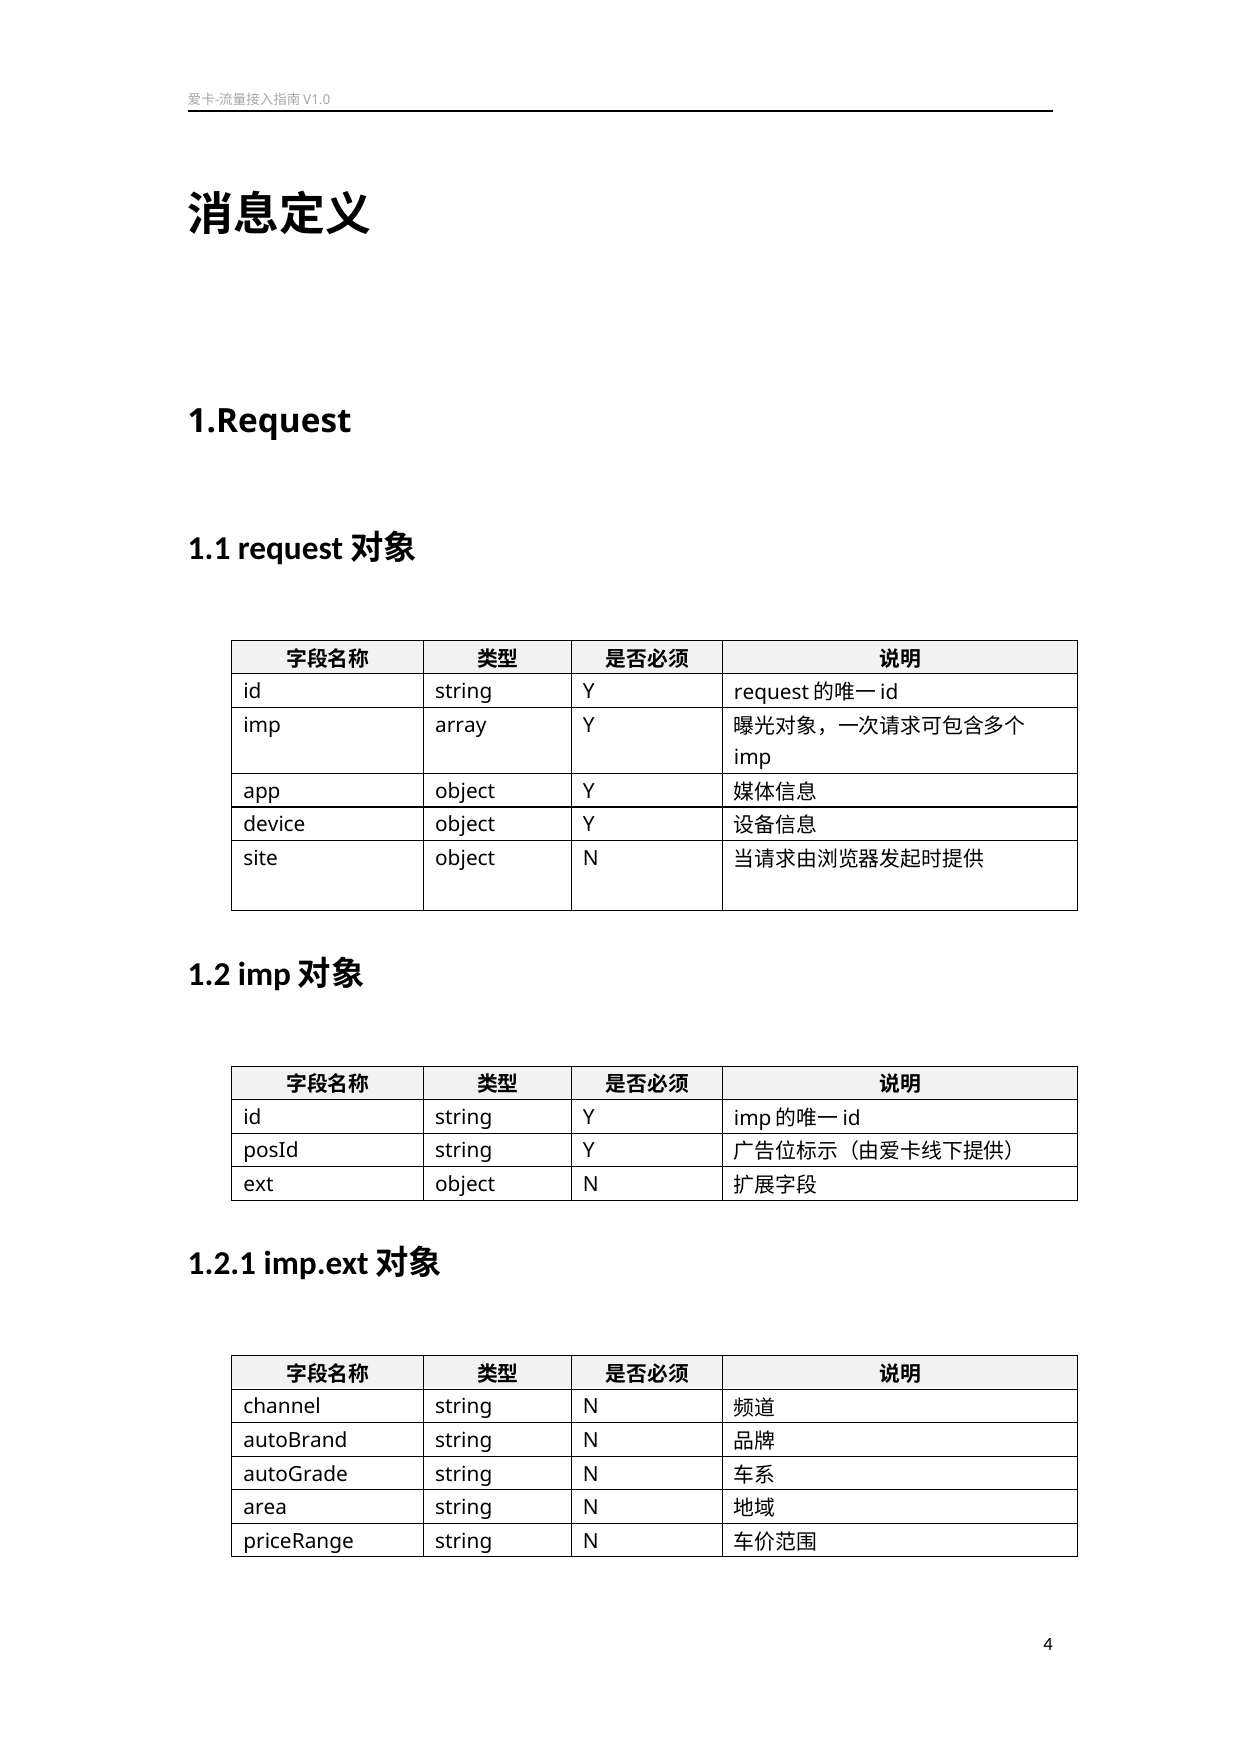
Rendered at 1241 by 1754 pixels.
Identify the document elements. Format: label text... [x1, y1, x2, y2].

table_cell string [424, 1423, 571, 1456]
table_cell N [572, 1423, 722, 1456]
table_header 类型 [424, 641, 571, 673]
table_cell Y [572, 1100, 722, 1133]
table_cell 车系 [723, 1457, 1077, 1489]
table_cell string [424, 1390, 571, 1422]
table_cell 车价范围 [723, 1524, 1077, 1556]
table_cell 广告位标示（由爱卡线下提供） [723, 1134, 1077, 1166]
table_cell 设备信息 [723, 808, 1077, 840]
table_header 说明 [723, 641, 1077, 673]
table_cell imp的唯一id [723, 1100, 1077, 1133]
table_cell Y [572, 674, 722, 707]
table_header 是否必须 [572, 1067, 722, 1099]
table_cell object [424, 841, 571, 910]
table_header 字段名称 [232, 1356, 423, 1388]
table_cell 品牌 [723, 1423, 1077, 1456]
table_cell 媒体信息 [723, 774, 1077, 806]
table_cell autoBrand [232, 1423, 423, 1456]
table_header 说明 [723, 1356, 1077, 1388]
table_cell imp [232, 708, 423, 773]
table_cell string [424, 1457, 571, 1489]
table_cell 地域 [723, 1490, 1077, 1523]
table_cell 扩展字段 [723, 1167, 1077, 1200]
table_cell device [232, 808, 423, 840]
table_cell Y [572, 708, 722, 773]
table_cell 当请求由浏览器发起时提供 [723, 841, 1077, 910]
table_header 类型 [424, 1067, 571, 1099]
subtitle 1.Request [187, 387, 1053, 452]
table_cell Y [572, 774, 722, 806]
table_cell array [424, 708, 571, 773]
table_cell N [572, 1167, 722, 1200]
table_cell string [424, 674, 571, 707]
table_header 字段名称 [232, 641, 423, 673]
table_cell id [232, 674, 423, 707]
table_cell request的唯一id [723, 674, 1077, 707]
table_cell autoGrade [232, 1457, 423, 1489]
table_cell string [424, 1134, 571, 1166]
table_cell Y [572, 1134, 722, 1166]
table_cell string [424, 1100, 571, 1133]
table_cell N [572, 1457, 722, 1489]
table_cell ext [232, 1167, 423, 1200]
table_cell object [424, 808, 571, 840]
table_cell N [572, 1490, 722, 1523]
table_cell object [424, 1167, 571, 1200]
table_cell 曝光对象，一次请求可包含多个imp [723, 708, 1077, 773]
table_header 说明 [723, 1067, 1077, 1099]
table_header 字段名称 [232, 1067, 423, 1099]
table_cell priceRange [232, 1524, 423, 1556]
table_cell string [424, 1490, 571, 1523]
table_header 是否必须 [572, 641, 722, 673]
table_cell posId [232, 1134, 423, 1166]
table_cell object [424, 774, 571, 806]
table_cell string [424, 1524, 571, 1556]
table_cell N [572, 1524, 722, 1556]
table_cell area [232, 1490, 423, 1523]
table_cell site [232, 841, 423, 910]
table_cell N [572, 1390, 722, 1422]
subtitle 1.2.1 imp.ext对象 [187, 1228, 1053, 1293]
table_cell channel [232, 1390, 423, 1422]
table_header 是否必须 [572, 1356, 722, 1388]
subtitle 1.1 request对象 [187, 513, 1053, 578]
table_cell 频道 [723, 1390, 1077, 1422]
table_cell N [572, 841, 722, 910]
table_cell id [232, 1100, 423, 1133]
table_cell Y [572, 808, 722, 840]
subtitle 1.2 imp对象 [187, 938, 1053, 1003]
table_cell app [232, 774, 423, 806]
subtitle 消息定义 [187, 162, 1053, 259]
table_header 类型 [424, 1356, 571, 1388]
